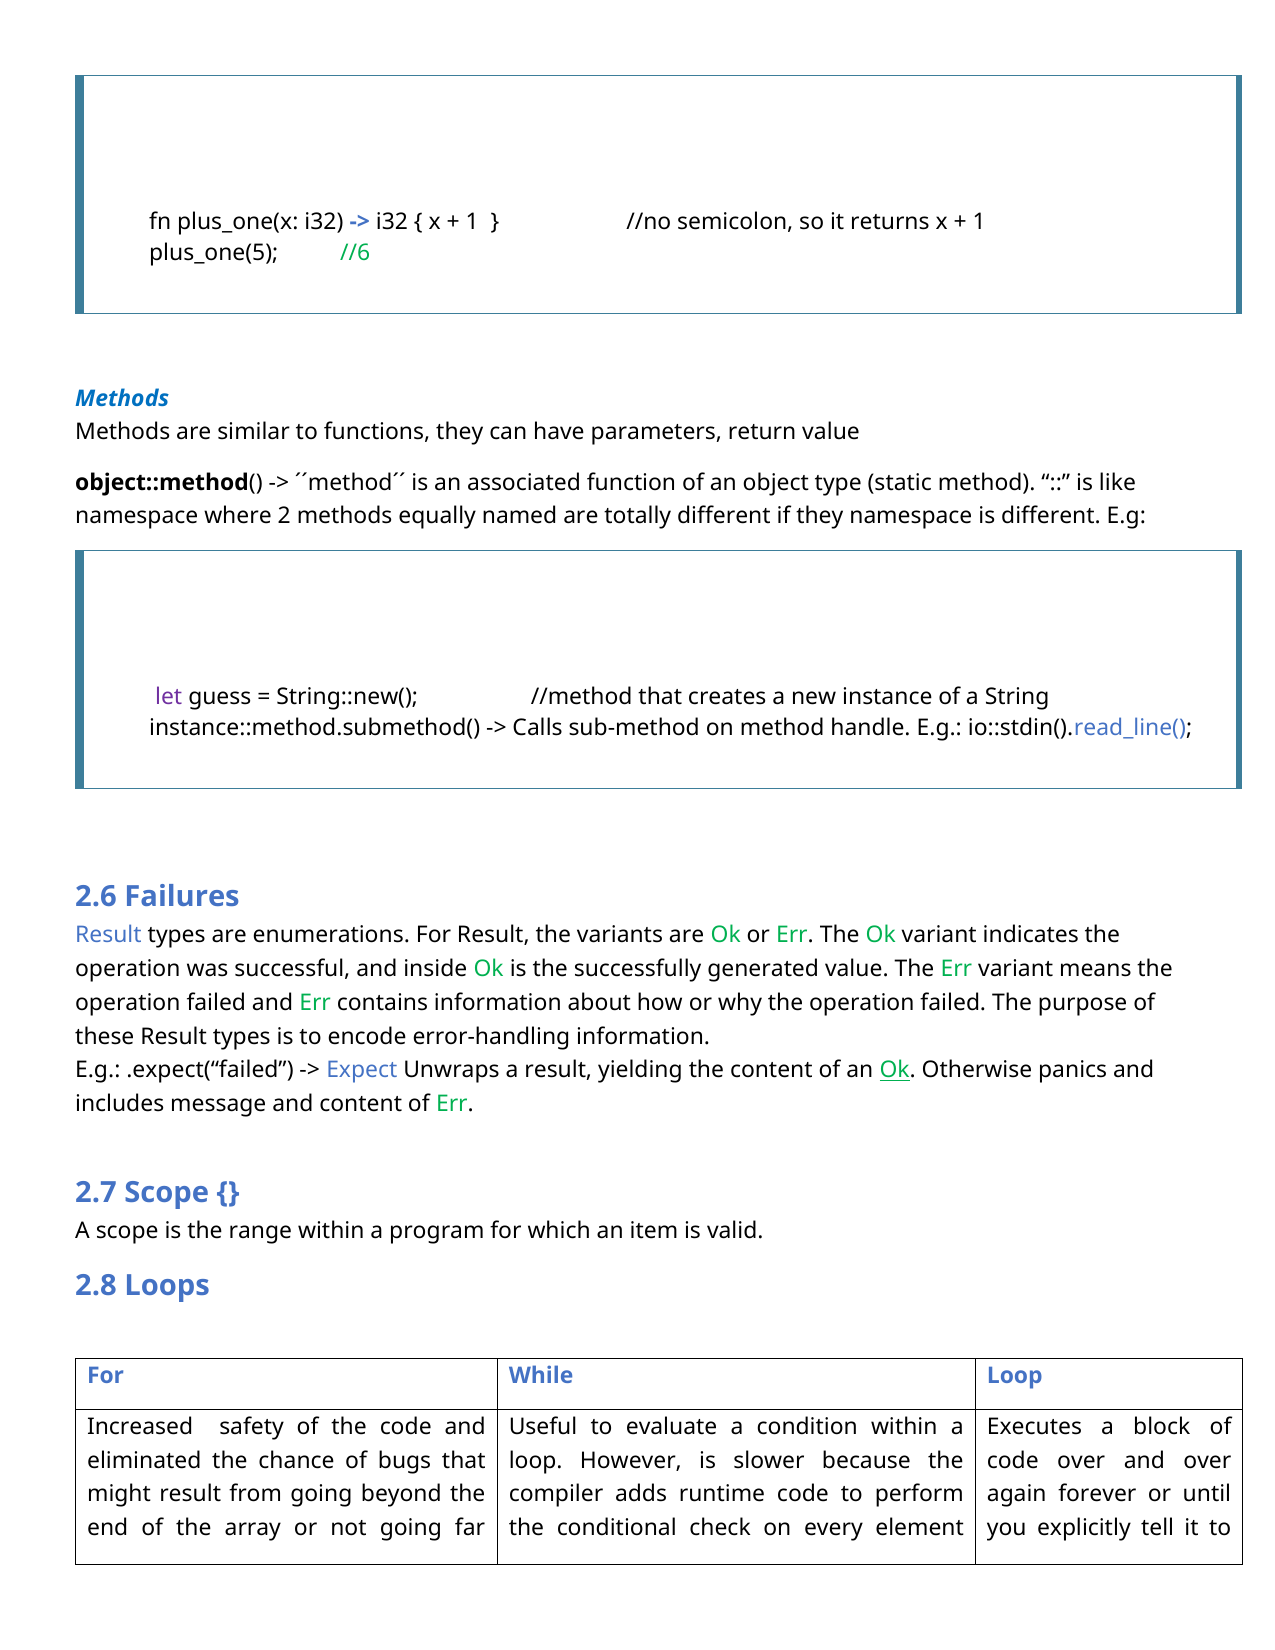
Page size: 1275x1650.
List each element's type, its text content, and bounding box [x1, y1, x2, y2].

list Methods are similar to functions, they can have parameters, return value [75, 415, 1200, 447]
subtitle 2.6 Failures [75, 876, 1200, 915]
table_header Loop [976, 1359, 1242, 1409]
table_cell Executes a block of code over and over again forever or until you explicitly tell it to stop. [976, 1410, 1242, 1564]
text fn plus_one(x: i32) -> i32 { x + 1 } //no semicolon, so it returns x + 1 [84, 140, 1236, 236]
subtitle Methods [75, 382, 1200, 413]
list E.g.: .expect(“failed”) -> Expect Unwraps a result, yielding the content of an Ok. Otherwise panics and includes message and content of Err. [75, 1053, 1200, 1118]
text let guess = String::new(); //method that creates a new instance of a String [84, 615, 1236, 711]
text A scope is the range within a program for which an item is valid. [75, 1214, 1200, 1245]
table_header For [76, 1359, 497, 1409]
subtitle 2.8 Loops [75, 1264, 1200, 1304]
text instance::method.submethod() -> Calls sub-method on method handle. E.g.: io::stdin().read_line(); [84, 711, 1236, 765]
text plus_one(5); //6 [84, 236, 1236, 290]
text object::method() -> ´´method´´ is an associated function of an object type (static method). “::” is like namespace where 2 methods equally named are totally different if they namespace is different. E.g: [75, 466, 1200, 531]
table_header While [498, 1359, 975, 1409]
subtitle 2.7 Scope {} [75, 1171, 1200, 1211]
list Result types are enumerations. For Result, the variants are Ok or Err. The Ok variant indicates the operation was successful, and inside Ok is the successfully generated value. The Err variant means the operation failed and Err contains information about how or why the operation failed. The purpose of these Result types is to encode error-handling information. [75, 918, 1200, 1051]
